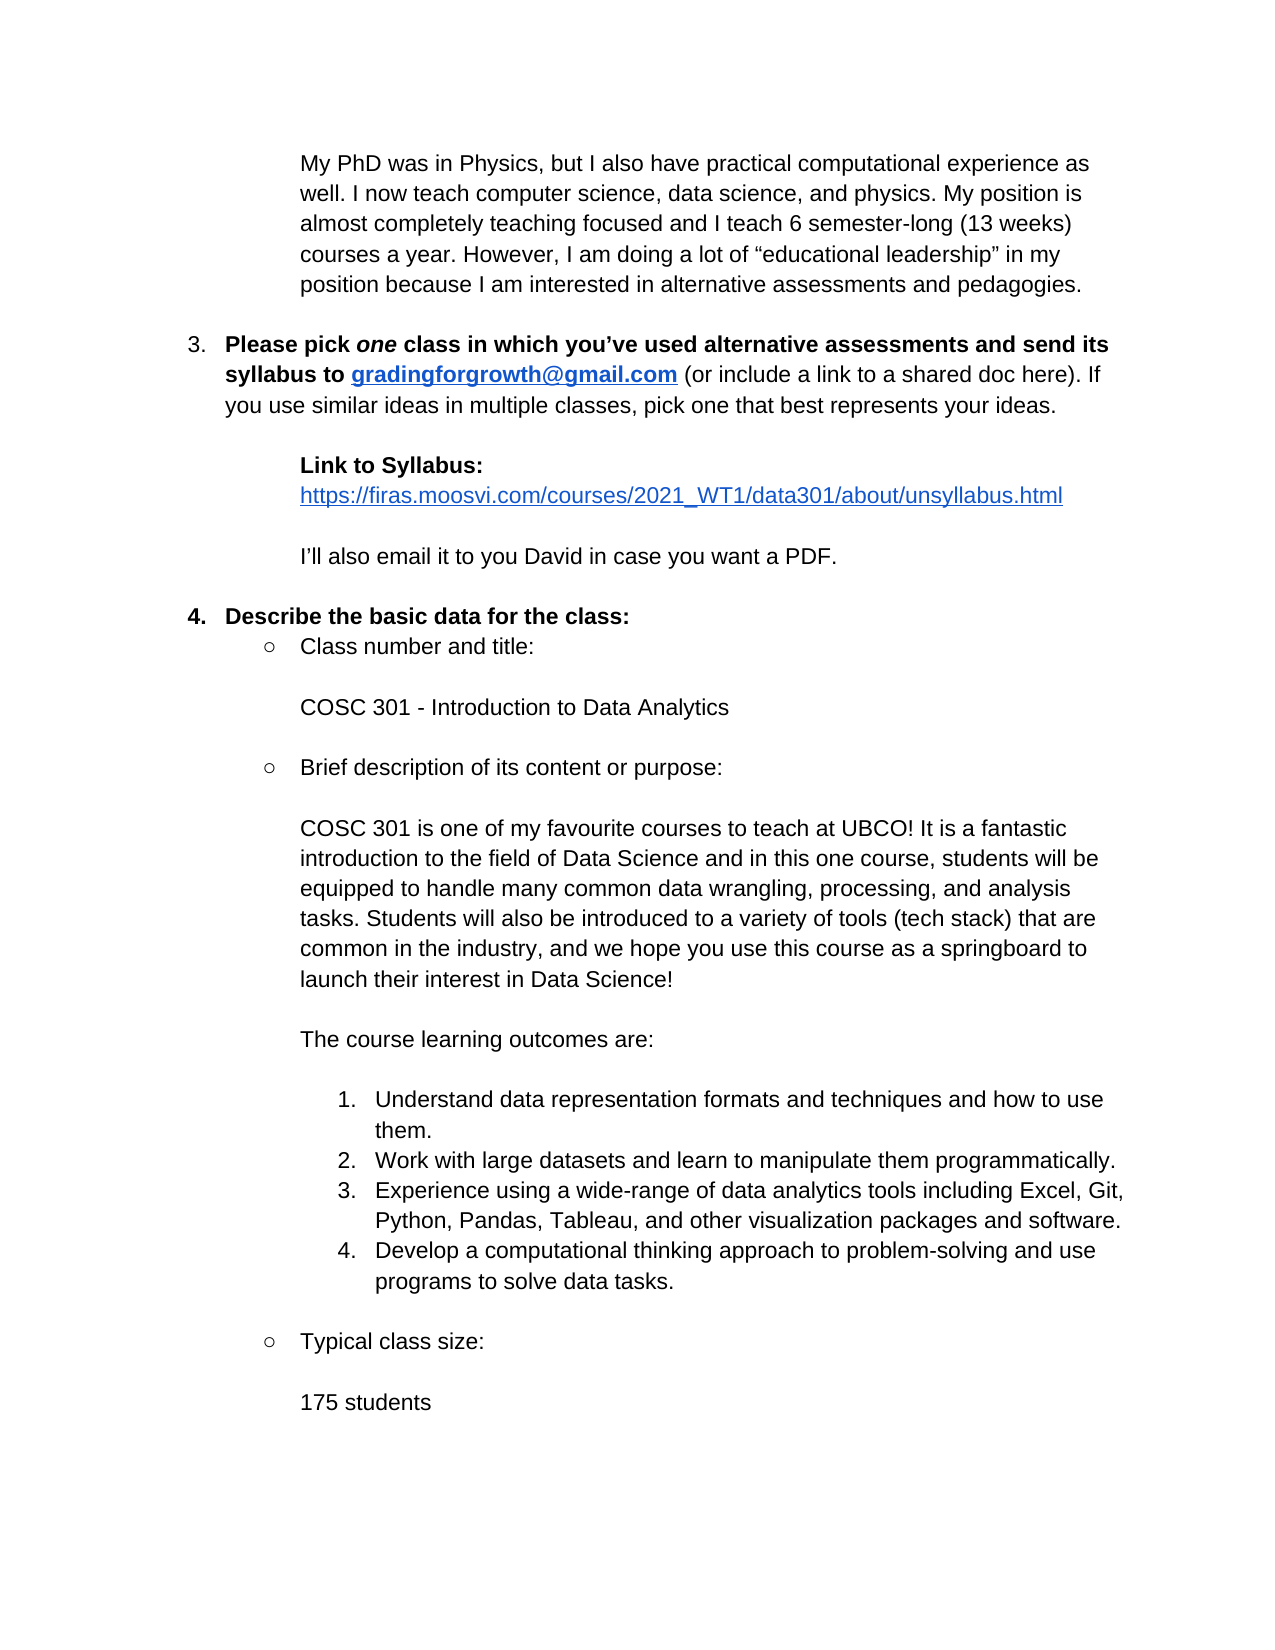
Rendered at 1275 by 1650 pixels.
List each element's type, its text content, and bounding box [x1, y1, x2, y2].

list Please pick one class in which you’ve used alternative assessments and send its syllabus to gradingforgrowth@gmail.com (or include a link to a shared doc here). If you use similar ideas in multiple classes, pick one that best represents your ideas. [187, 331, 1125, 418]
list Understand data representation formats and techniques and how to use them. [337, 1086, 1125, 1143]
list Develop a computational thinking approach to problem-solving and use programs to solve data tasks. [337, 1237, 1125, 1294]
text I’ll also email it to you David in case you want a PDF. [300, 543, 1125, 599]
list Class number and title: COSC 301 - Introduction to Data Analytics [262, 633, 1125, 750]
list Experience using a wide-range of data analytics tools including Excel, Git, Python, Pandas, Tableau, and other visualization packages and software. [337, 1177, 1125, 1234]
text Link to Syllabus: https://firas.moosvi.com/courses/2021_WT1/data301/about/unsyllabus.html [300, 452, 1125, 509]
list Brief description of its content or purpose: COSC 301 is one of my favourite courses to teach at UBCO! It is a fantastic introduction to the field of Data Science and in this one course, students will be equipped to handle many common data wrangling, processing, and analysis tasks. Students will also be introduced to a variety of tools (tech stack) that are common in the industry, and we hope you use this course as a springboard to launch their interest in Data Science! [262, 754, 1125, 992]
list Describe the basic data for the class: [187, 603, 1125, 629]
list Typical class size: 175 students [262, 1328, 1125, 1445]
list Work with large datasets and learn to manipulate them programmatically. [337, 1147, 1125, 1173]
text The course learning outcomes are: [225, 1026, 1125, 1052]
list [262, 150, 1125, 327]
